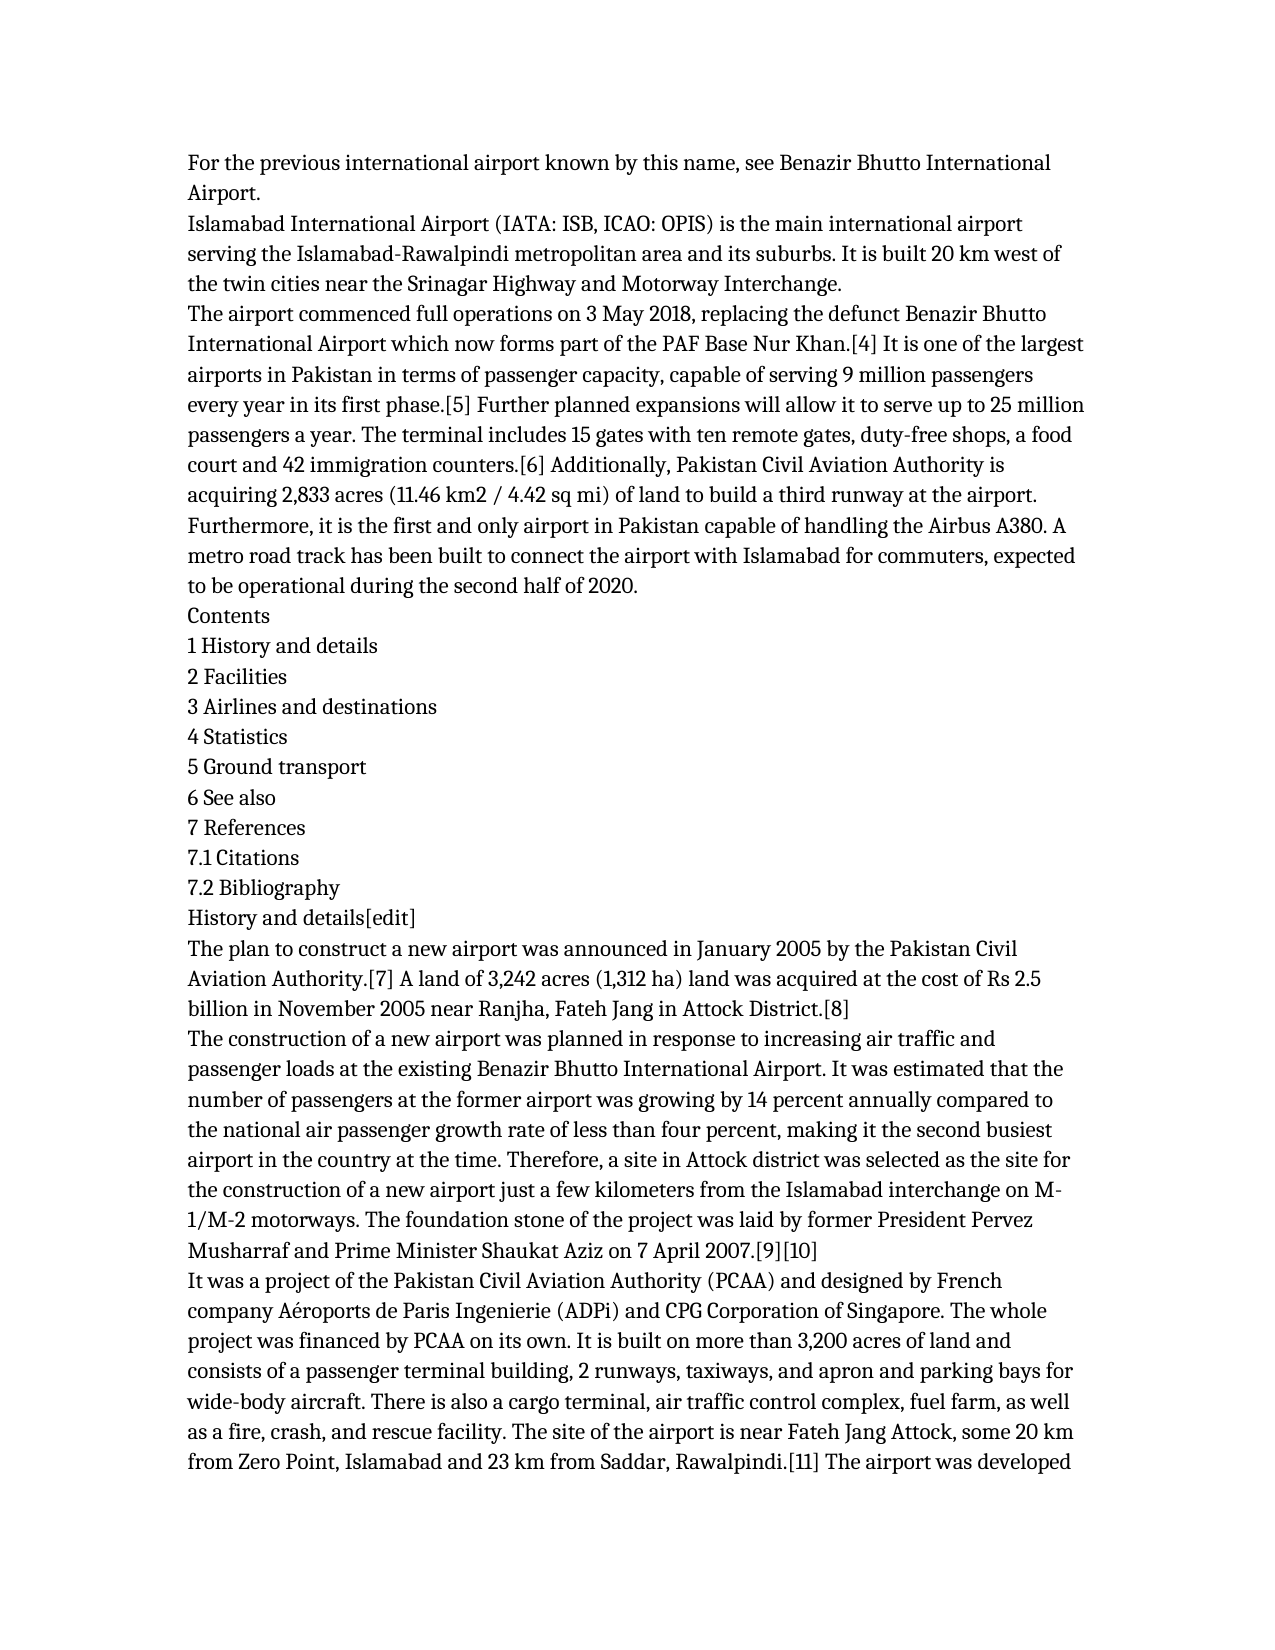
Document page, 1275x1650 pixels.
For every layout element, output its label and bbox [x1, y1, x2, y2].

text [187, 150, 1087, 1475]
